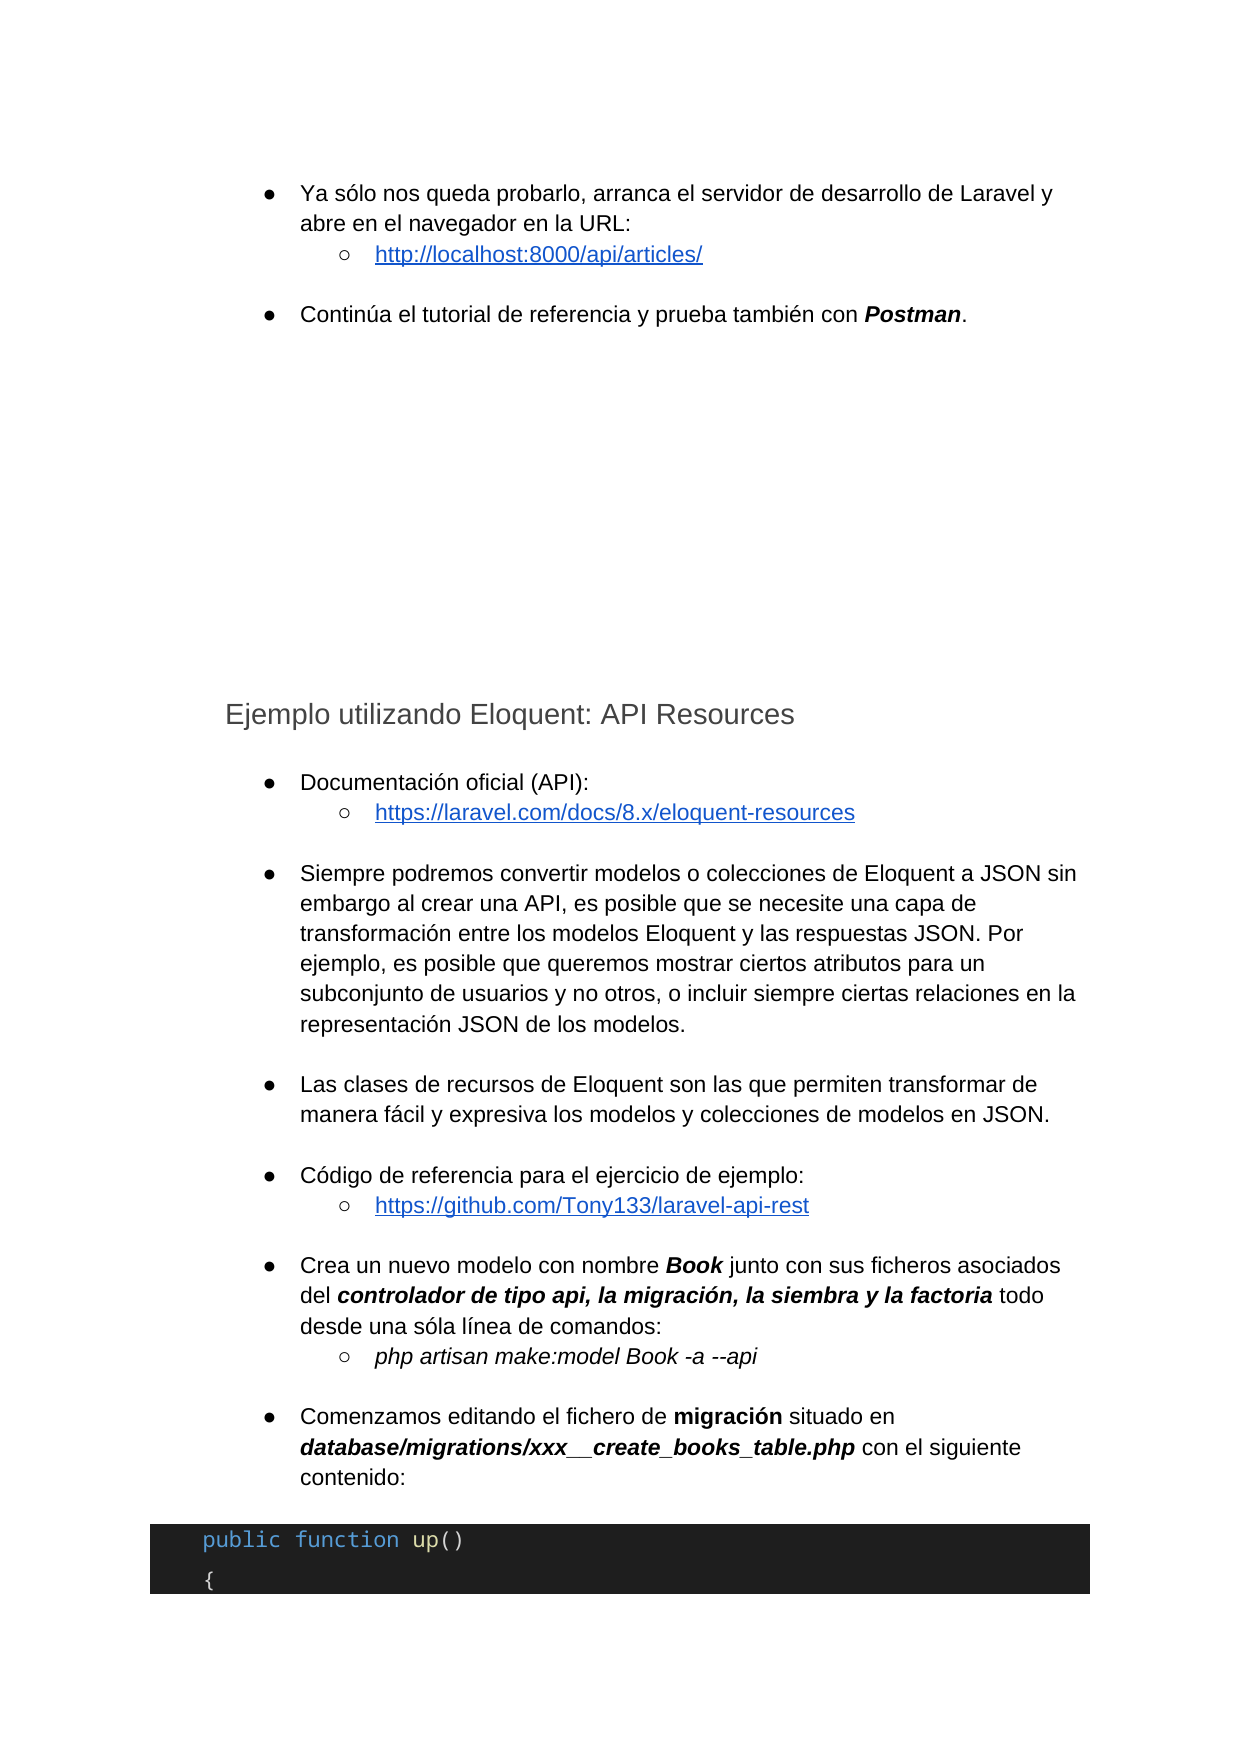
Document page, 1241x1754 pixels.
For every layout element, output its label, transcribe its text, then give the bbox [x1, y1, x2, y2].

list https://laravel.com/docs/8.x/eloquent-resources [337, 799, 1090, 826]
list Ya sólo nos queda probarlo, arranca el servidor de desarrollo de Laravel y abre en el navegador en la URL: [262, 180, 1090, 237]
list Crea un nuevo modelo con nombre Book junto con sus ficheros asociados del controlador de tipo api, la migración, la siembra y la factoria todo desde una sóla línea de comandos: [262, 1252, 1090, 1339]
list Documentación oficial (API): [262, 769, 1090, 795]
list Código de referencia para el ejercicio de ejemplo: [262, 1162, 1090, 1188]
text public function up() [150, 1524, 1090, 1554]
list Continúa el tutorial de referencia y prueba también con Postman. [262, 301, 1090, 327]
list php artisan make:model Book -a --api [337, 1343, 1090, 1369]
text { [150, 1564, 1090, 1594]
list Siempre podremos convertir modelos o colecciones de Eloquent a JSON sin embargo al crear una API, es posible que se necesite una capa de transformación entre los modelos Eloquent y las respuestas JSON. Por ejemplo, es posible que queremos mostrar ciertos atributos para un subconjunto de usuarios y no otros, o incluir siempre ciertas relaciones en la representación JSON de los modelos. [262, 859, 1090, 1037]
list http://localhost:8000/api/articles/ [337, 241, 1090, 267]
list https://github.com/Tony133/laravel-api-rest [337, 1192, 1090, 1218]
subtitle Ejemplo utilizando Eloquent: API Resources [150, 697, 1090, 730]
list Comenzamos editando el fichero de migración situado en database/migrations/xxx__create_books_table.php con el siguiente contenido: [262, 1403, 1090, 1490]
list Las clases de recursos de Eloquent son las que permiten transformar de manera fácil y expresiva los modelos y colecciones de modelos en JSON. [262, 1071, 1090, 1128]
